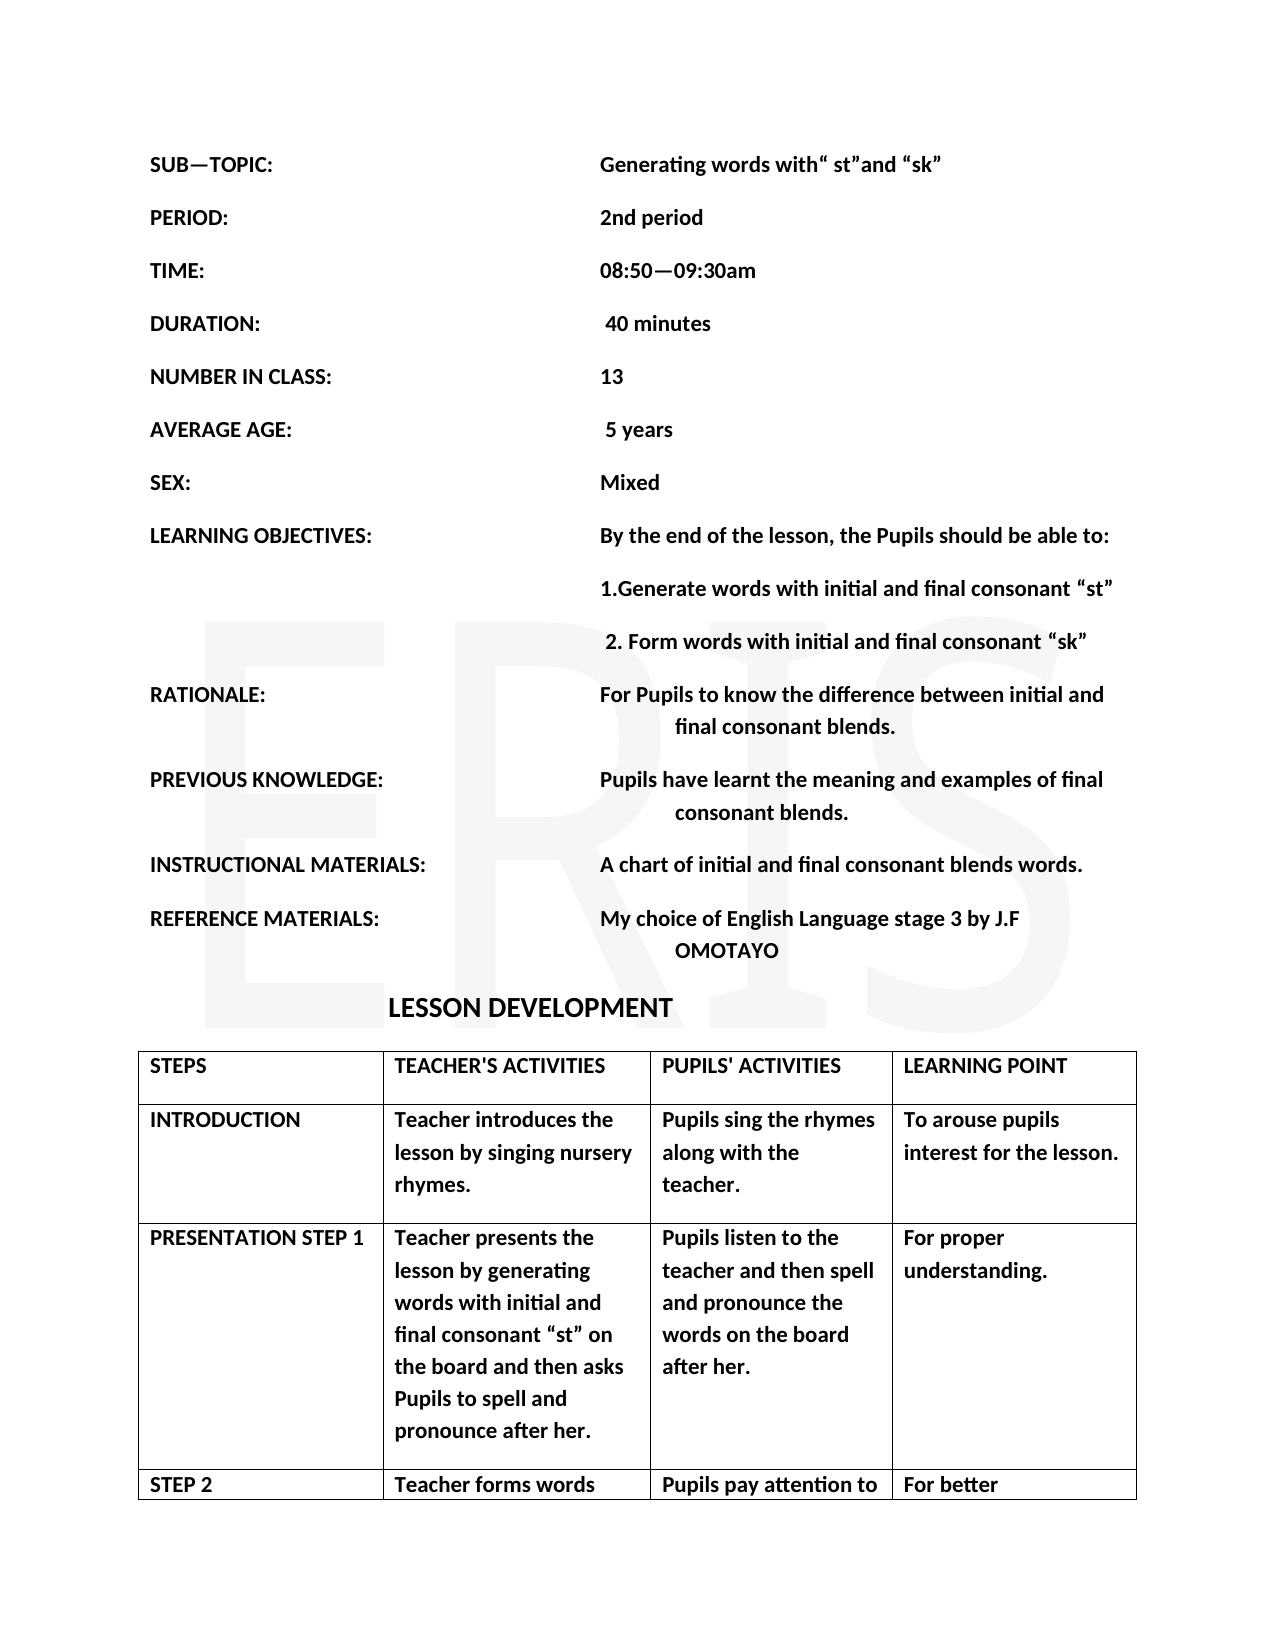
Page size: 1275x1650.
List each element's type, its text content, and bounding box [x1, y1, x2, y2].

table_cell PRESENTATION STEP 1 [139, 1224, 383, 1469]
text RATIONALE: For Pupils to know the difference between initial and final consonant blends. [150, 680, 1125, 740]
table_cell Pupils listen to the teacher and then spell and pronounce the words on the board after her. [651, 1224, 892, 1469]
text 2. Form words with initial and final consonant “sk” [150, 627, 1125, 655]
table_header TEACHER'S ACTIVITIES [384, 1052, 650, 1104]
table_cell INTRODUCTION [139, 1105, 383, 1222]
text INSTRUCTIONAL MATERIALS: A chart of initial and final consonant blends words. [150, 851, 1125, 879]
text AVERAGE AGE: 5 years [150, 415, 1125, 443]
table_cell Pupils sing the rhymes along with the teacher. [651, 1105, 892, 1222]
text REFERENCE MATERIALS: My choice of English Language stage 3 by J.F OMOTAYO [150, 904, 1125, 964]
text SUB—TOPIC: Generating words with“ st”and “sk” [150, 150, 1125, 178]
table_cell To arouse pupils interest for the lesson. [893, 1105, 1136, 1222]
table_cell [651, 1470, 892, 1498]
table_cell Teacher introduces the lesson by singing nursery rhymes. [384, 1105, 650, 1222]
text LESSON DEVELOPMENT [150, 989, 1125, 1024]
text NUMBER IN CLASS: 13 [150, 362, 1125, 390]
table_cell For proper understanding. [893, 1224, 1136, 1469]
text LEARNING OBJECTIVES: By the end of the lesson, the Pupils should be able to: [150, 521, 1125, 549]
text PERIOD: 2nd period [150, 203, 1125, 231]
table_cell STEP 2 [139, 1470, 383, 1498]
text 1.Generate words with initial and final consonant “st” [150, 574, 1125, 602]
table_header LEARNING POINT [893, 1052, 1136, 1104]
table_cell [893, 1470, 1136, 1498]
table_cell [384, 1470, 650, 1498]
text TIME: 08:50—09:30am [150, 256, 1125, 284]
text PREVIOUS KNOWLEDGE: Pupils have learnt the meaning and examples of final consonant blends. [150, 765, 1125, 826]
table_cell Teacher presents the lesson by generating words with initial and final consonant “st” on the board and then asks Pupils to spell and pronounce after her. [384, 1224, 650, 1469]
text SEX: Mixed [150, 468, 1125, 496]
text DURATION: 40 minutes [150, 309, 1125, 337]
table_header PUPILS' ACTIVITIES [651, 1052, 892, 1104]
table_header STEPS [139, 1052, 383, 1104]
